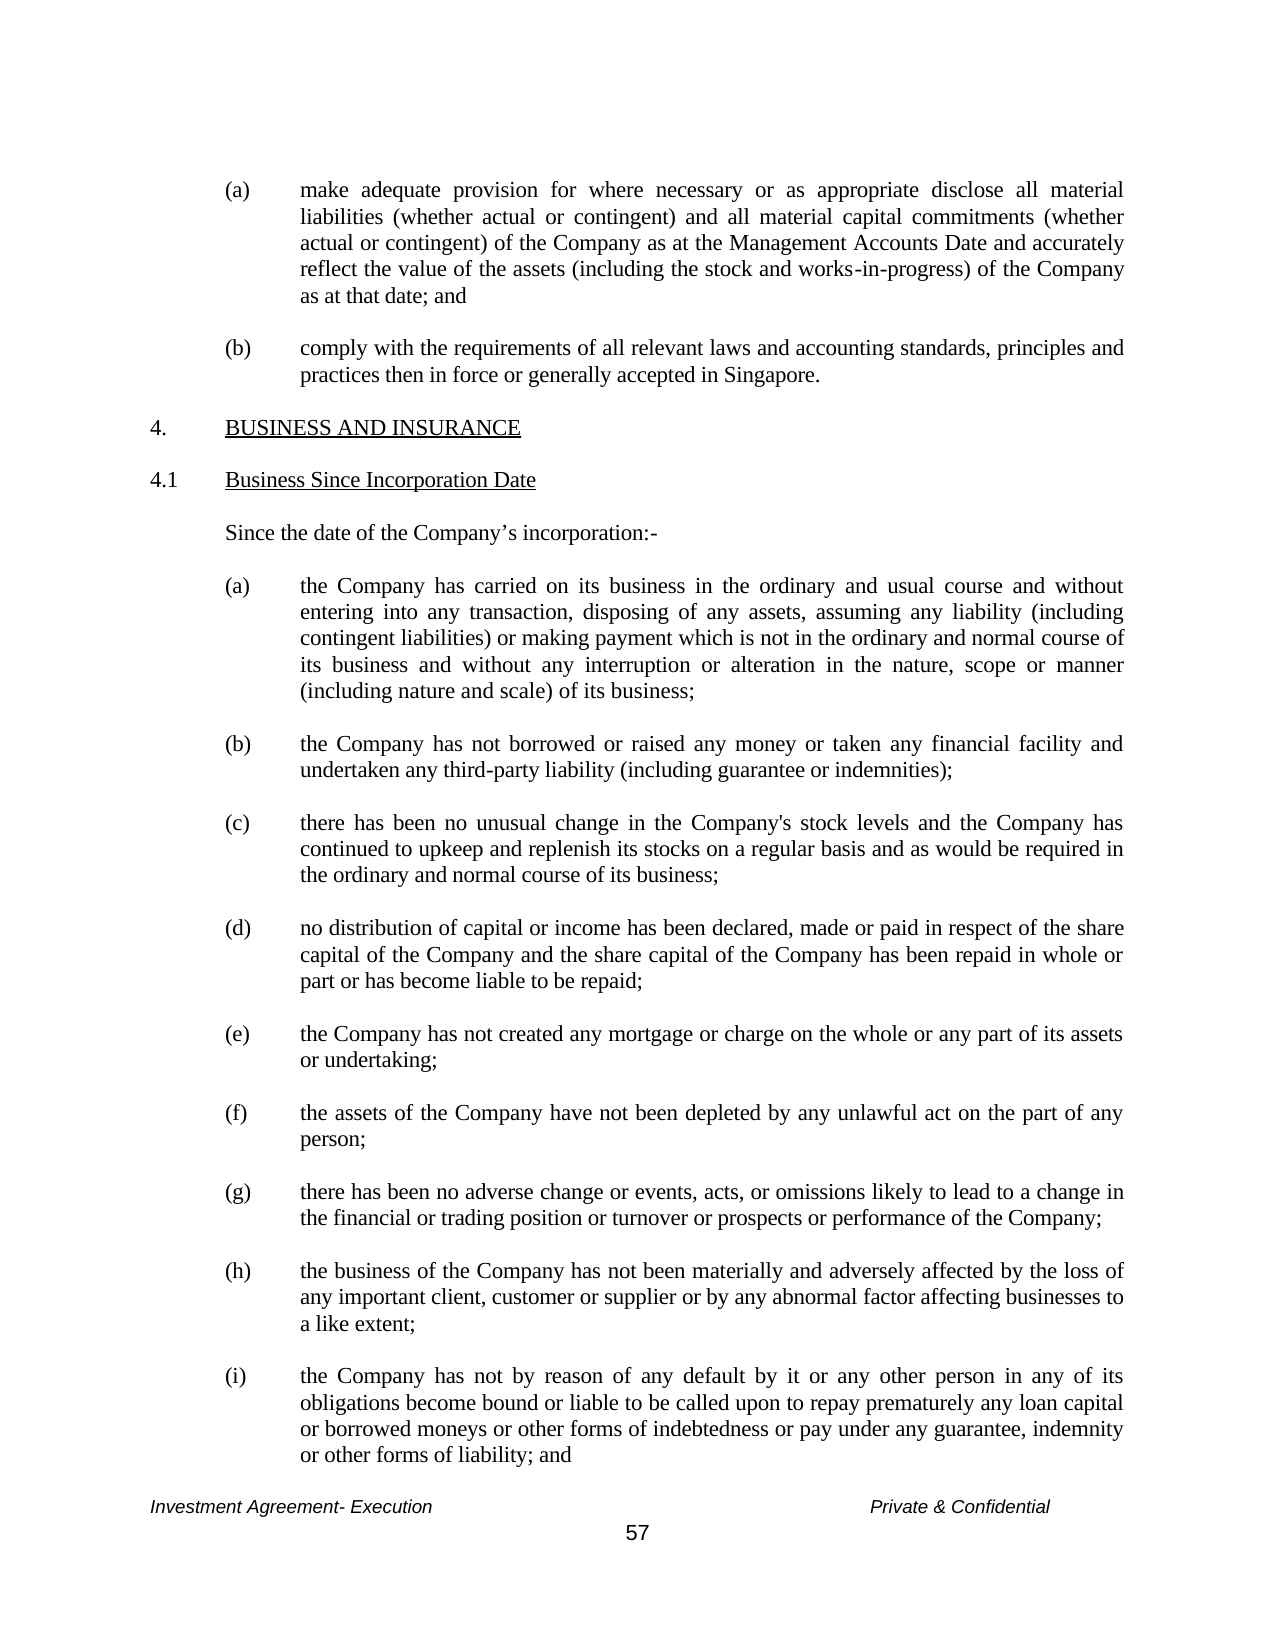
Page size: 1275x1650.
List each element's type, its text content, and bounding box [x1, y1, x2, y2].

text Since the date of the Company’s incorporation:- [150, 519, 1125, 545]
text (b) the Company has not borrowed or raised any money or taken any financial facility and undertaken any third-party liability (including guarantee or indemnities); [150, 730, 1125, 782]
text (b) comply with the requirements of all relevant laws and accounting standards, principles and practices then in force or generally accepted in Singapore. [150, 334, 1125, 387]
text (c) there has been no unusual change in the Company's stock levels and the Company has continued to upkeep and replenish its stocks on a regular basis and as would be required in the ordinary and normal course of its business; [150, 809, 1125, 888]
text (a) make adequate provision for where necessary or as appropriate disclose all material liabilities (whether actual or contingent) and all material capital commitments (whether actual or contingent) of the Company as at the Management Accounts Date and accurately reflect the value of the assets (including the stock and works-in-progress) of the Company as at that date; and [150, 176, 1125, 308]
text (e) the Company has not created any mortgage or charge on the whole or any part of its assets or undertaking; [150, 1020, 1125, 1072]
text (g) there has been no adverse change or events, acts, or omissions likely to lead to a change in the financial or trading position or turnover or prospects or performance of the Company; [150, 1178, 1125, 1231]
text (h) the business of the Company has not been materially and adversely affected by the loss of any important client, customer or supplier or by any abnormal factor affecting businesses to a like extent; [150, 1257, 1125, 1336]
text 4. BUSINESS AND INSURANCE [150, 413, 1125, 440]
text (f) the assets of the Company have not been depleted by any unlawful act on the part of any person; [150, 1099, 1125, 1151]
text 4.1 Business Since Incorporation Date [150, 466, 1125, 493]
text (d) no distribution of capital or income has been declared, made or paid in respect of the share capital of the Company and the share capital of the Company has been repaid in whole or part or has become liable to be repaid; [150, 914, 1125, 993]
text (a) the Company has carried on its business in the ordinary and usual course and without entering into any transaction, disposing of any assets, assuming any liability (including contingent liabilities) or making payment which is not in the ordinary and normal course of its business and without any interruption or alteration in the nature, scope or manner (including nature and scale) of its business; [150, 572, 1125, 703]
text (i) the Company has not by reason of any default by it or any other person in any of its obligations become bound or liable to be called upon to repay prematurely any loan capital or borrowed moneys or other forms of indebtedness or pay under any guarantee, indemnity or other forms of liability; and [150, 1362, 1125, 1468]
